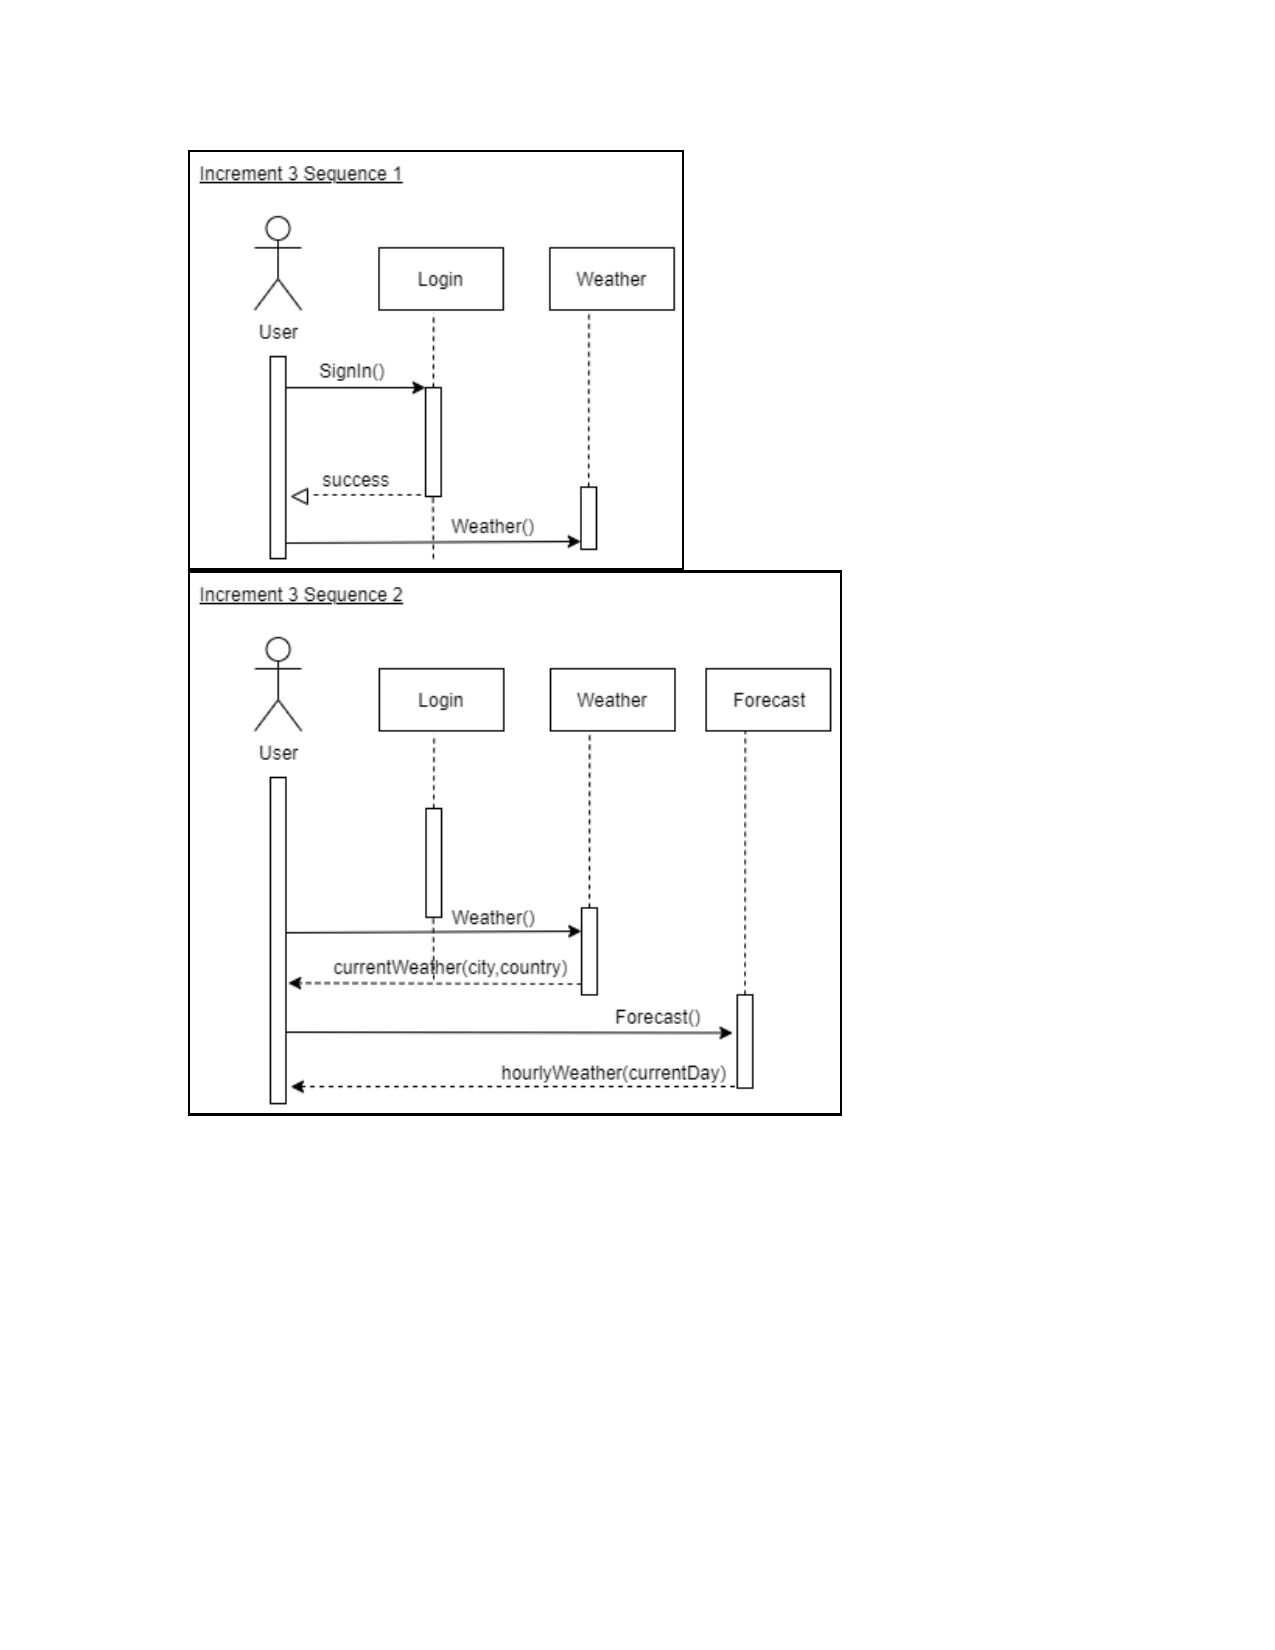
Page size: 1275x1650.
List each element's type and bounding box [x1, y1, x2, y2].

picture [190, 573, 840, 1113]
picture [190, 152, 682, 568]
